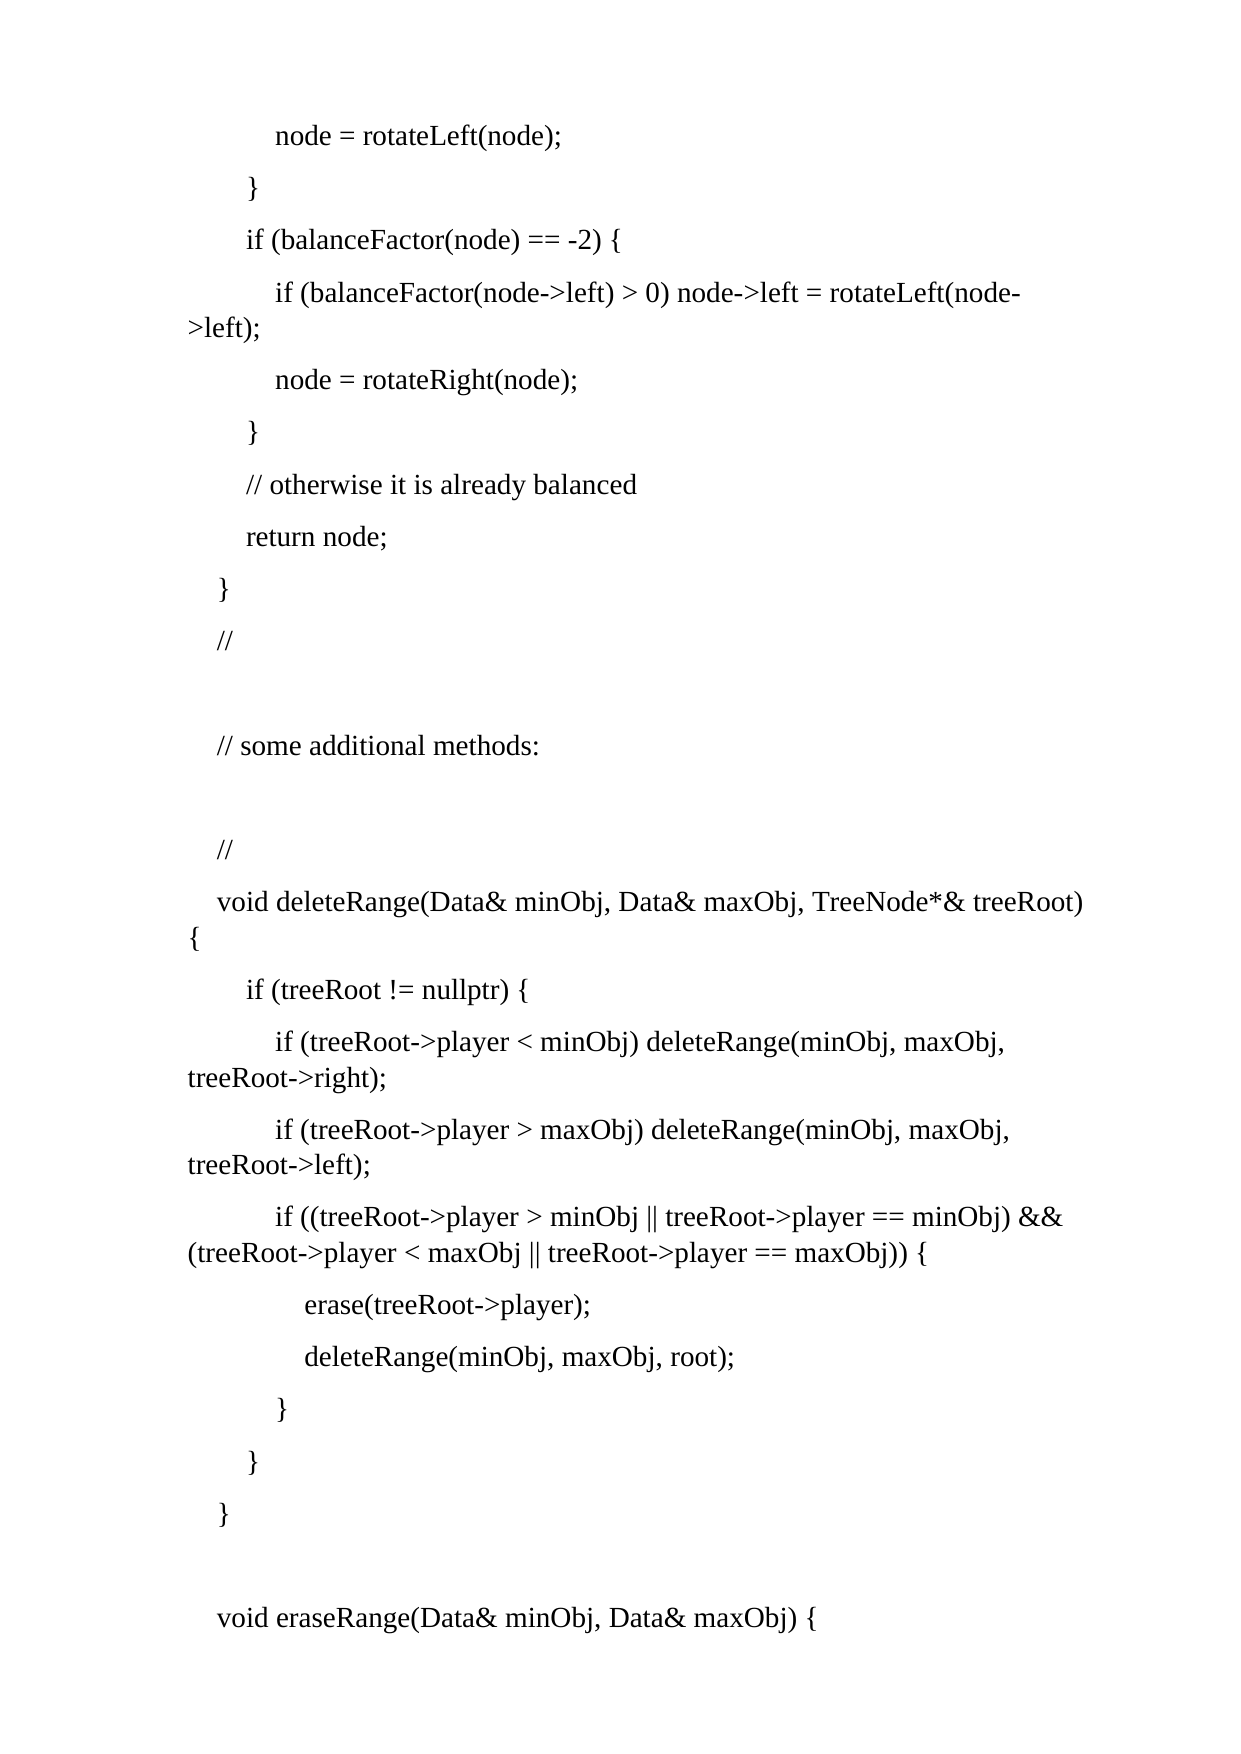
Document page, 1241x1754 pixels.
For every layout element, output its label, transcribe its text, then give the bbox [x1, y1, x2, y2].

text deleteRange(minObj, maxObj, root); [187, 1339, 1087, 1373]
text // otherwise it is already balanced [187, 467, 1087, 500]
text if (treeRoot->player < minObj) deleteRange(minObj, maxObj, treeRoot->right); [187, 1024, 1087, 1093]
text // some additional methods: [187, 728, 1087, 761]
text // [187, 832, 1087, 866]
text } [187, 1496, 1087, 1529]
text } [187, 1392, 1087, 1425]
text if ((treeRoot->player > minObj || treeRoot->player == minObj) && (treeRoot->player < maxObj || treeRoot->player == maxObj)) { [187, 1199, 1087, 1269]
text return node; [187, 519, 1087, 552]
text void deleteRange(Data& minObj, Data& maxObj, TreeNode*& treeRoot) { [187, 884, 1087, 953]
text // [187, 623, 1087, 657]
text if (treeRoot != nullptr) { [187, 972, 1087, 1006]
text } [187, 170, 1087, 204]
text node = rotateLeft(node); [187, 118, 1087, 152]
text if (balanceFactor(node->left) > 0) node->left = rotateLeft(node->left); [187, 275, 1087, 344]
text node = rotateRight(node); [187, 362, 1087, 396]
text } [187, 1444, 1087, 1477]
text } [187, 414, 1087, 448]
text erase(treeRoot->player); [187, 1287, 1087, 1321]
text void eraseRange(Data& minObj, Data& maxObj) { [187, 1600, 1087, 1634]
text } [187, 571, 1087, 605]
text if (treeRoot->player > maxObj) deleteRange(minObj, maxObj, treeRoot->left); [187, 1112, 1087, 1181]
text if (balanceFactor(node) == -2) { [187, 222, 1087, 256]
